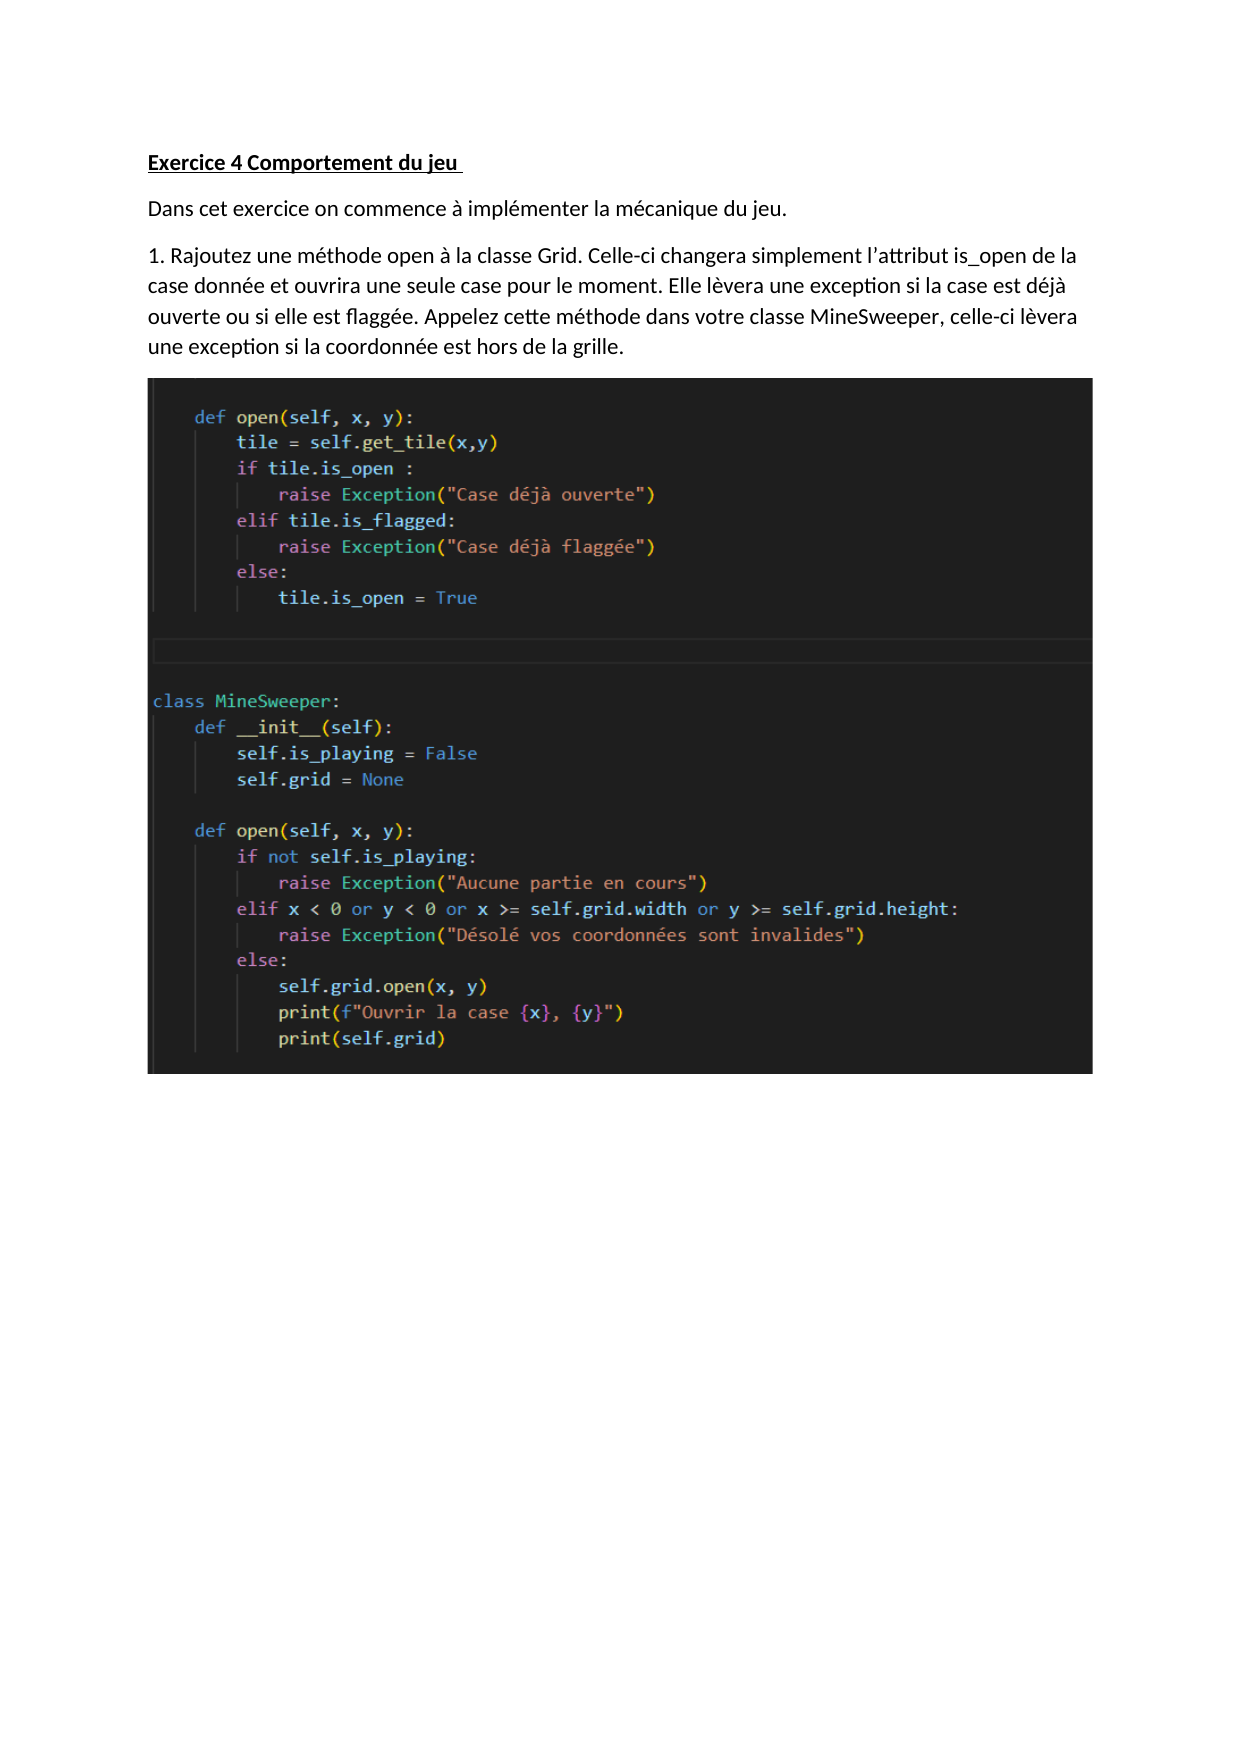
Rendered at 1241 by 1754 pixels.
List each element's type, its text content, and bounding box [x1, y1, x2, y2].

text 1. Rajoutez une méthode open à la classe Grid. Celle-ci changera simplement l’attribut is_open de la case donnée et ouvrira une seule case pour le moment. Elle lèvera une exception si la case est déjà ouverte ou si elle est flaggée. Appelez cette méthode dans votre classe MineSweeper, celle-ci lèvera une exception si la coordonnée est hors de la grille. [148, 241, 1093, 360]
picture [147, 378, 1093, 1074]
text Dans cet exercice on commence à implémenter la mécanique du jeu. [148, 194, 1093, 222]
text Exercice 4 Comportement du jeu [148, 148, 1093, 176]
